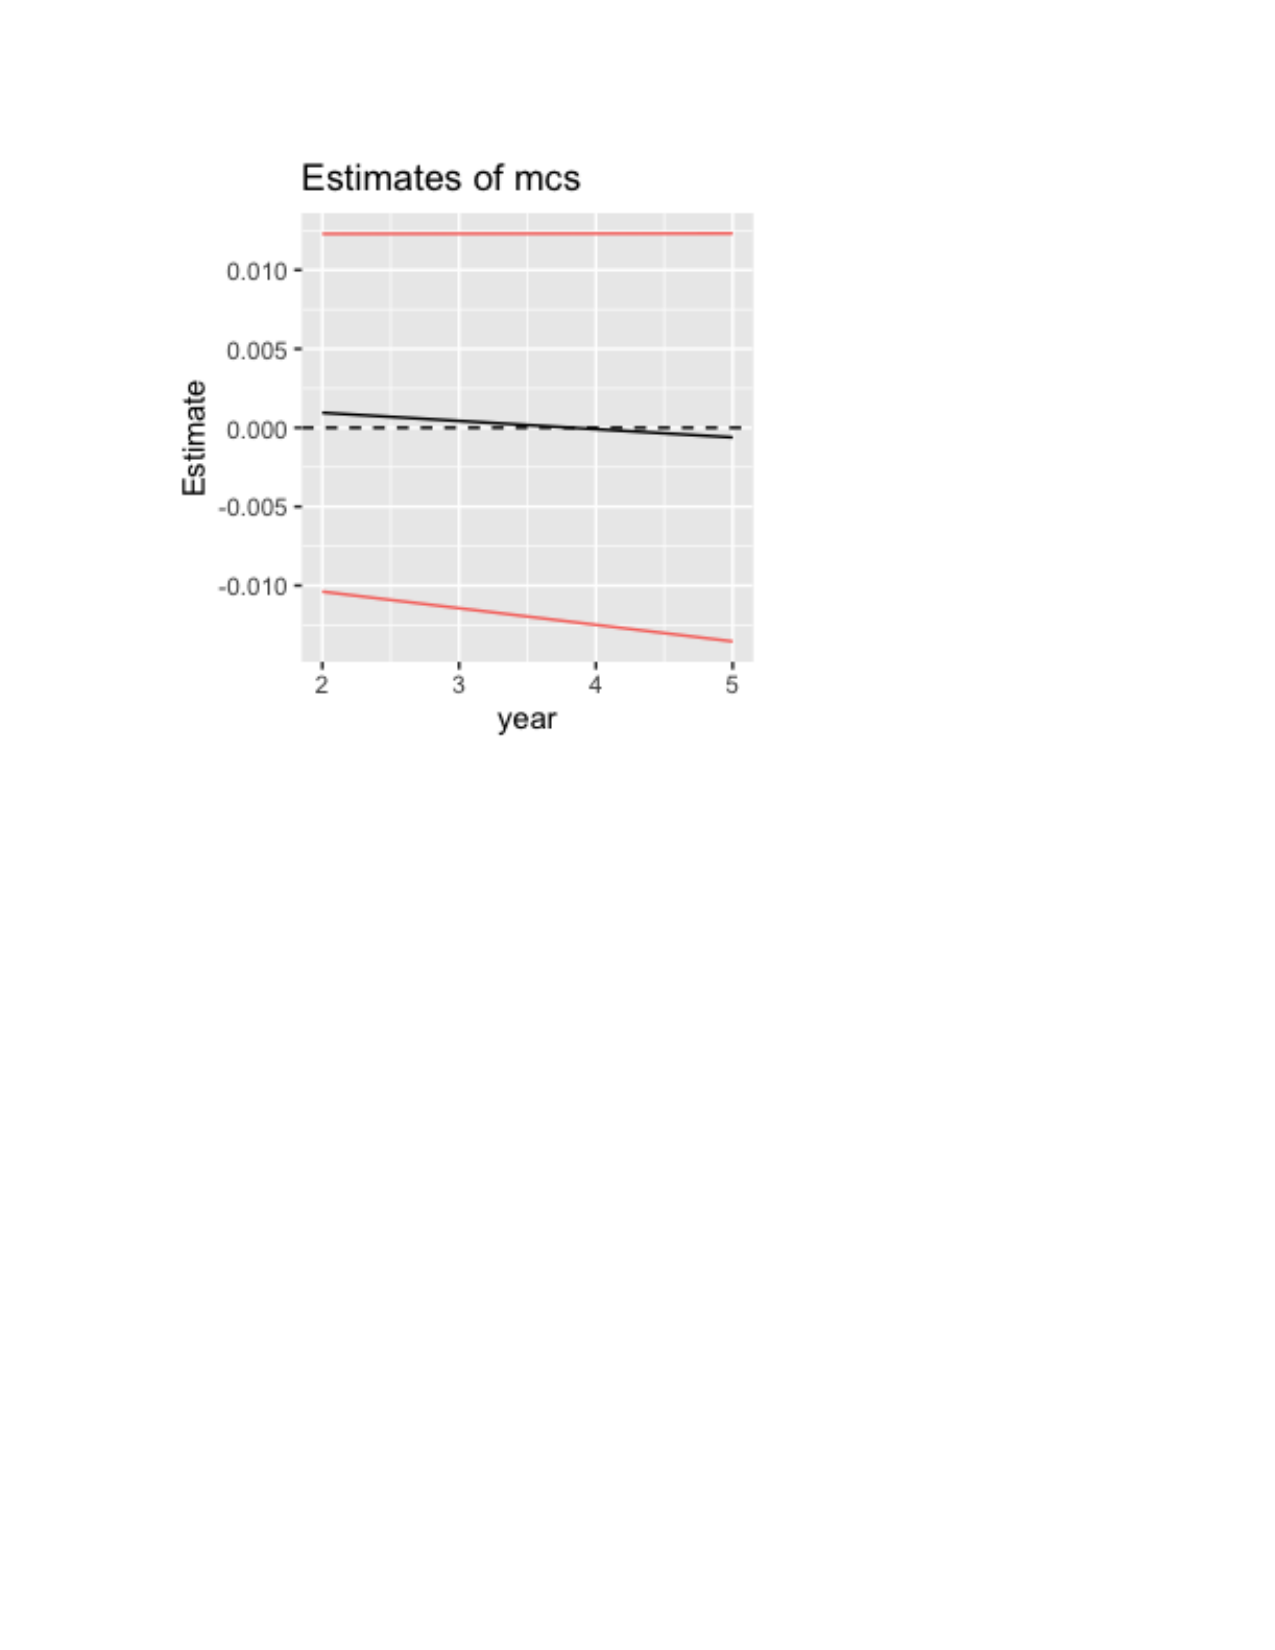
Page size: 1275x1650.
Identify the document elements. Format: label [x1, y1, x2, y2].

picture [168, 150, 769, 750]
